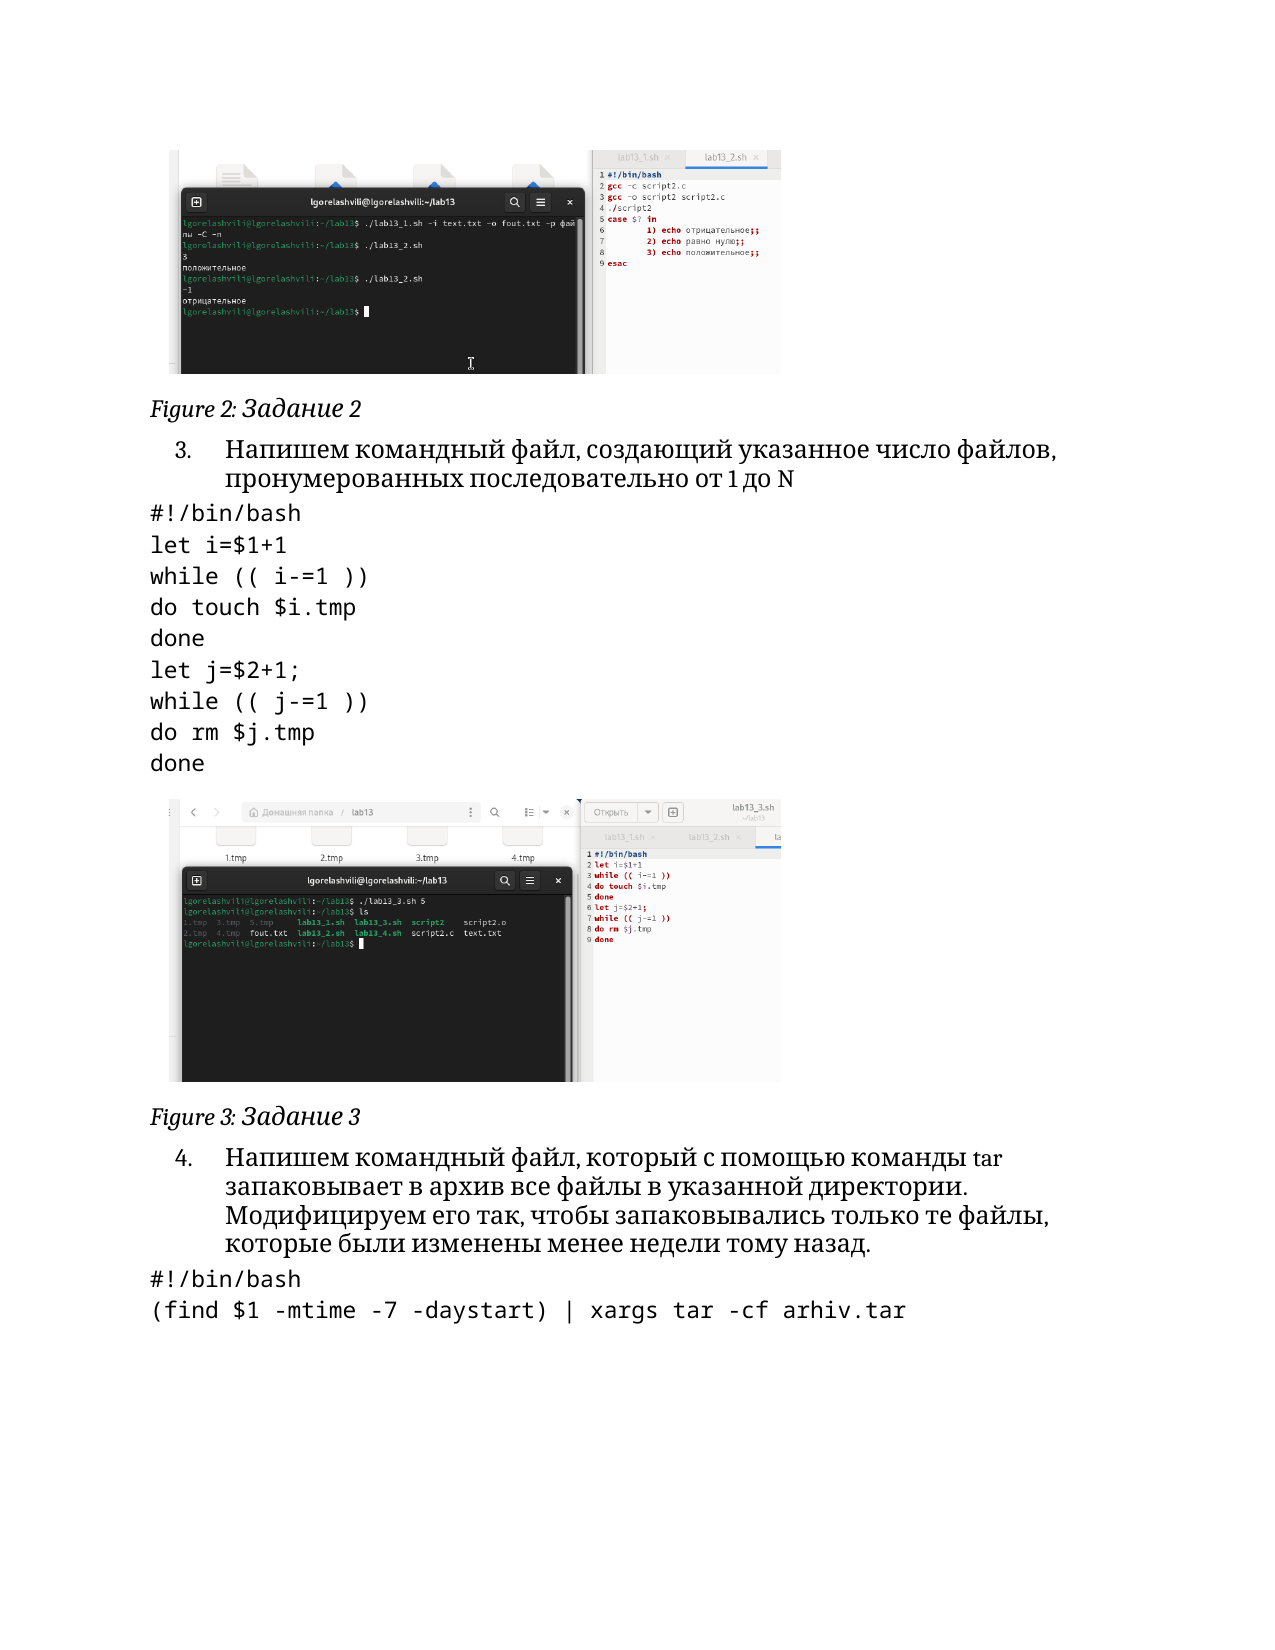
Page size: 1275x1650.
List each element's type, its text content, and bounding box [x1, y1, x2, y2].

list Напишем командный файл, создающий указанное число файлов, пронумерованных последовательно от 1 до N [175, 436, 1125, 493]
text Figure 2: Задание 2 [150, 395, 1125, 423]
text Figure 3: Задание 3 [150, 1103, 1125, 1132]
picture [168, 799, 782, 1082]
text #!/bin/bash (find $1 -mtime -7 -daystart) | xargs tar -cf arhiv.tar [150, 1263, 1125, 1325]
picture [168, 150, 782, 374]
text #!/bin/bash let i=$1+1 while (( i-=1 )) do touch $i.tmp done let j=$2+1; while (( j-=1 )) do rm $j.tmp done [150, 497, 1125, 778]
list Напишем командный файл, который с помощью команды tar запаковывает в архив все файлы в указанной директории. Модифицируем его так, чтобы запаковывались только те файлы, которые были изменены менее недели тому назад. [175, 1144, 1125, 1259]
